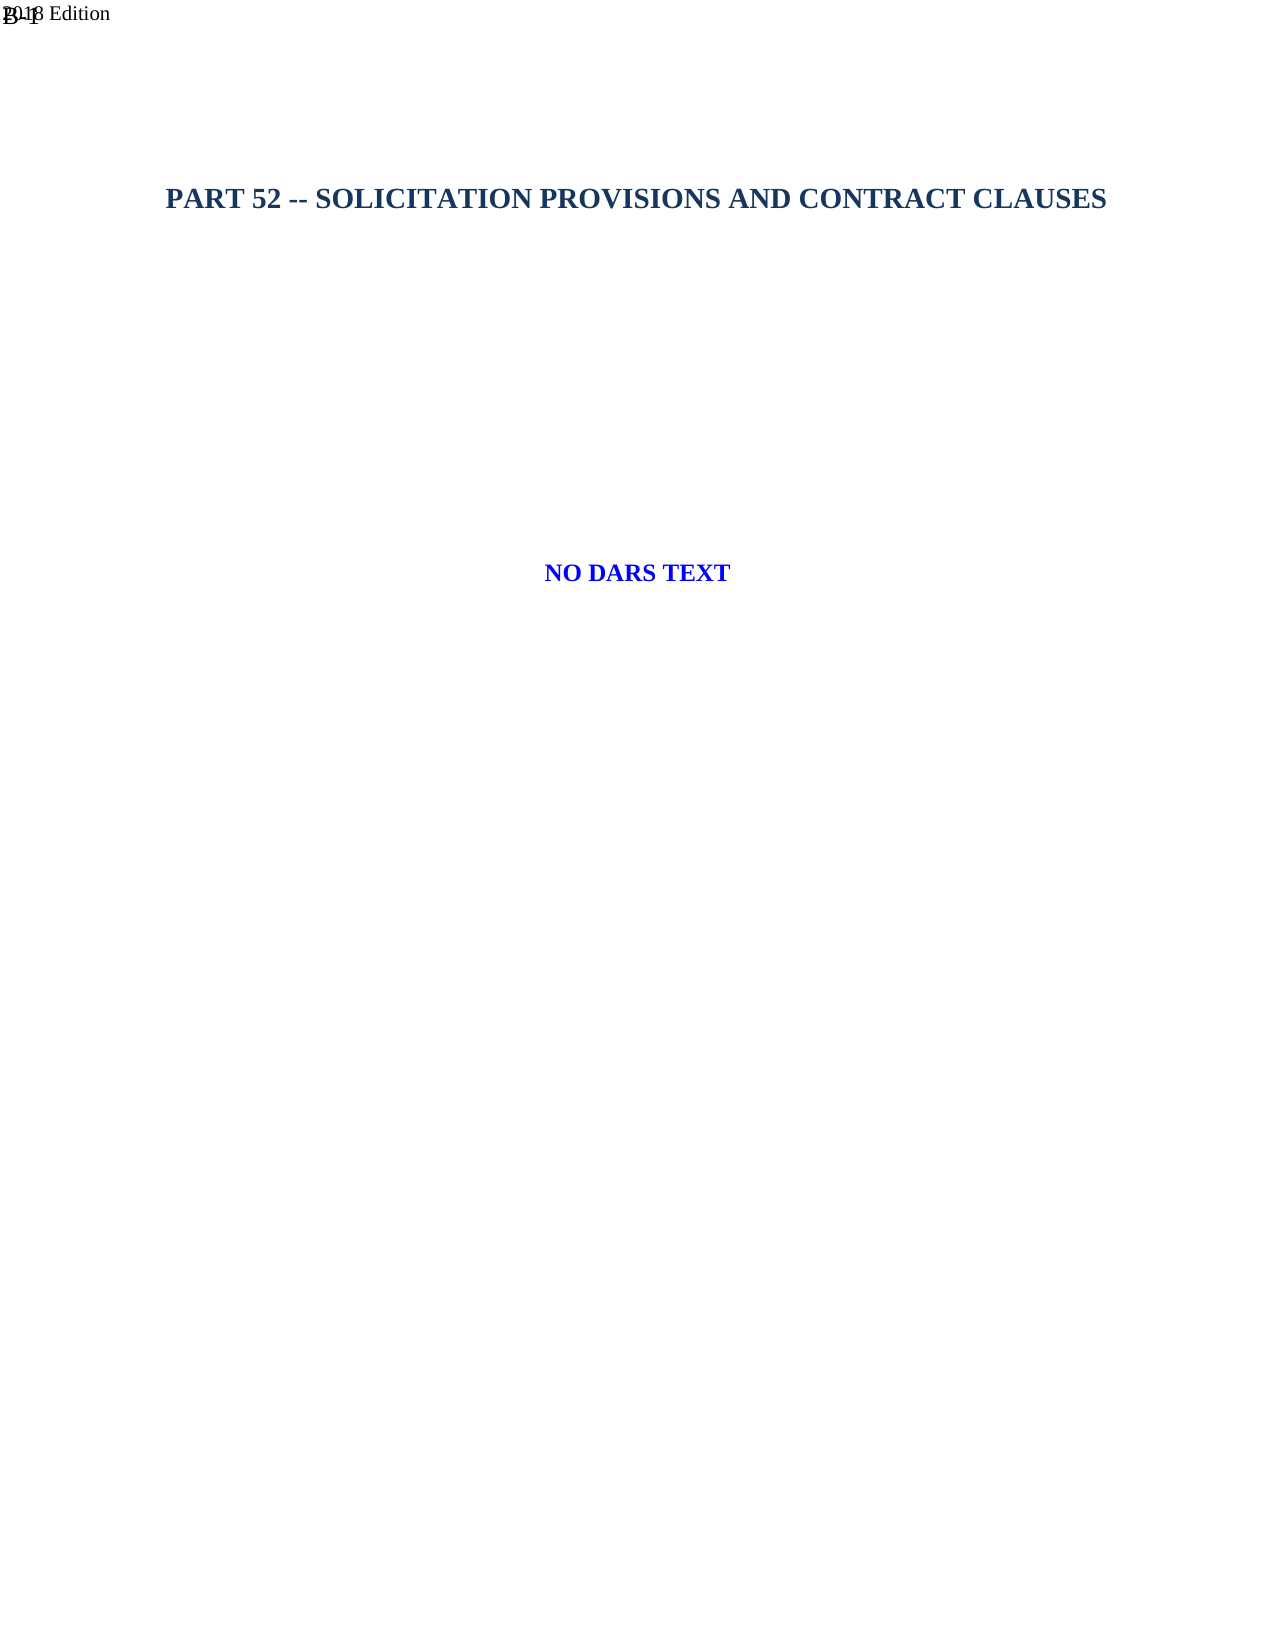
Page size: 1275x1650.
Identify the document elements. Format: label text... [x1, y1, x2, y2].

subtitle PART 52 -- SOLICITATION PROVISIONS AND CONTRACT CLAUSES [102, 181, 1171, 215]
text NO DARS TEXT [151, 558, 1124, 587]
